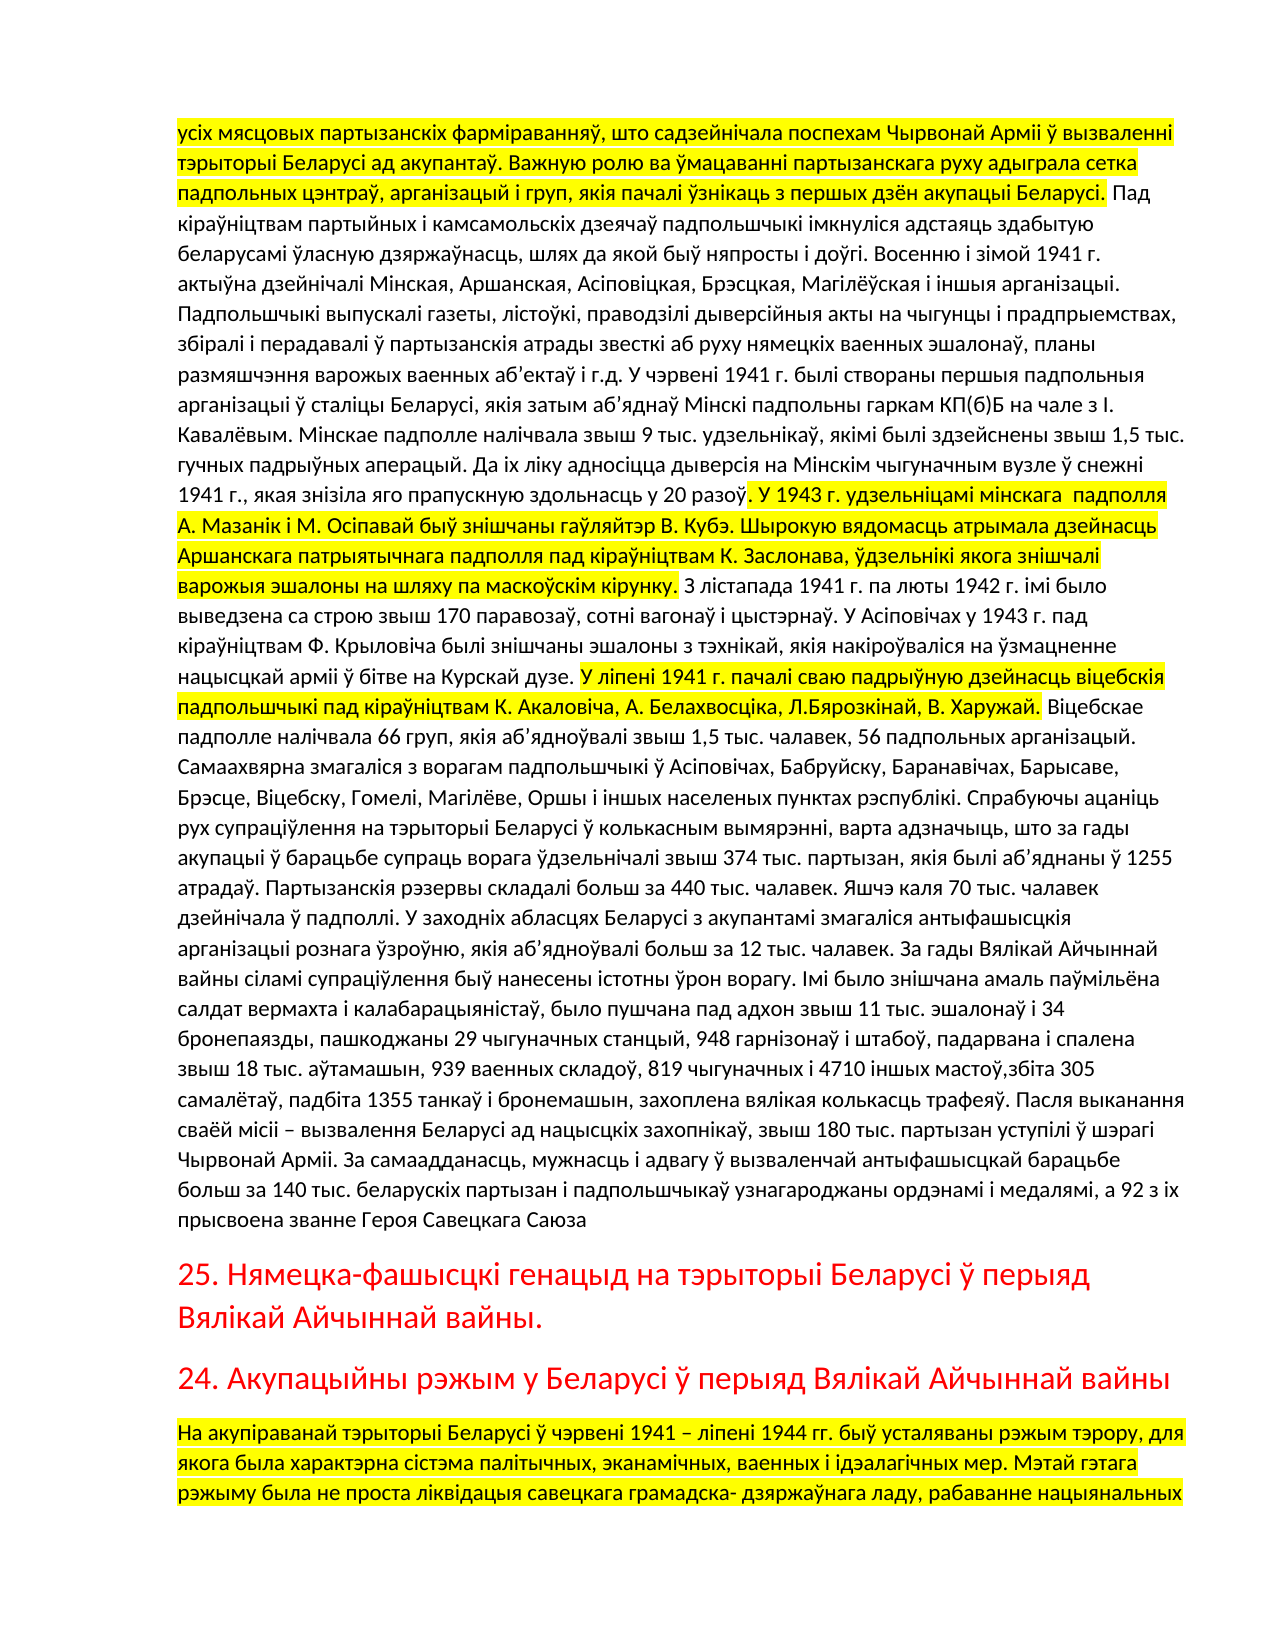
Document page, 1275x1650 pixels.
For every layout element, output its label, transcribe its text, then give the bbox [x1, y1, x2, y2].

text 25. Нямецка-фашысцкі генацыд на тэрыторыі Беларусі ў перыяд Вялікай Айчыннай вайны. [177, 1252, 1186, 1337]
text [177, 118, 1186, 1234]
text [177, 1446, 1186, 1506]
text 24. Акупацыйны рэжым у Беларусі ў перыяд Вялікай Айчыннай вайны [177, 1357, 1186, 1398]
